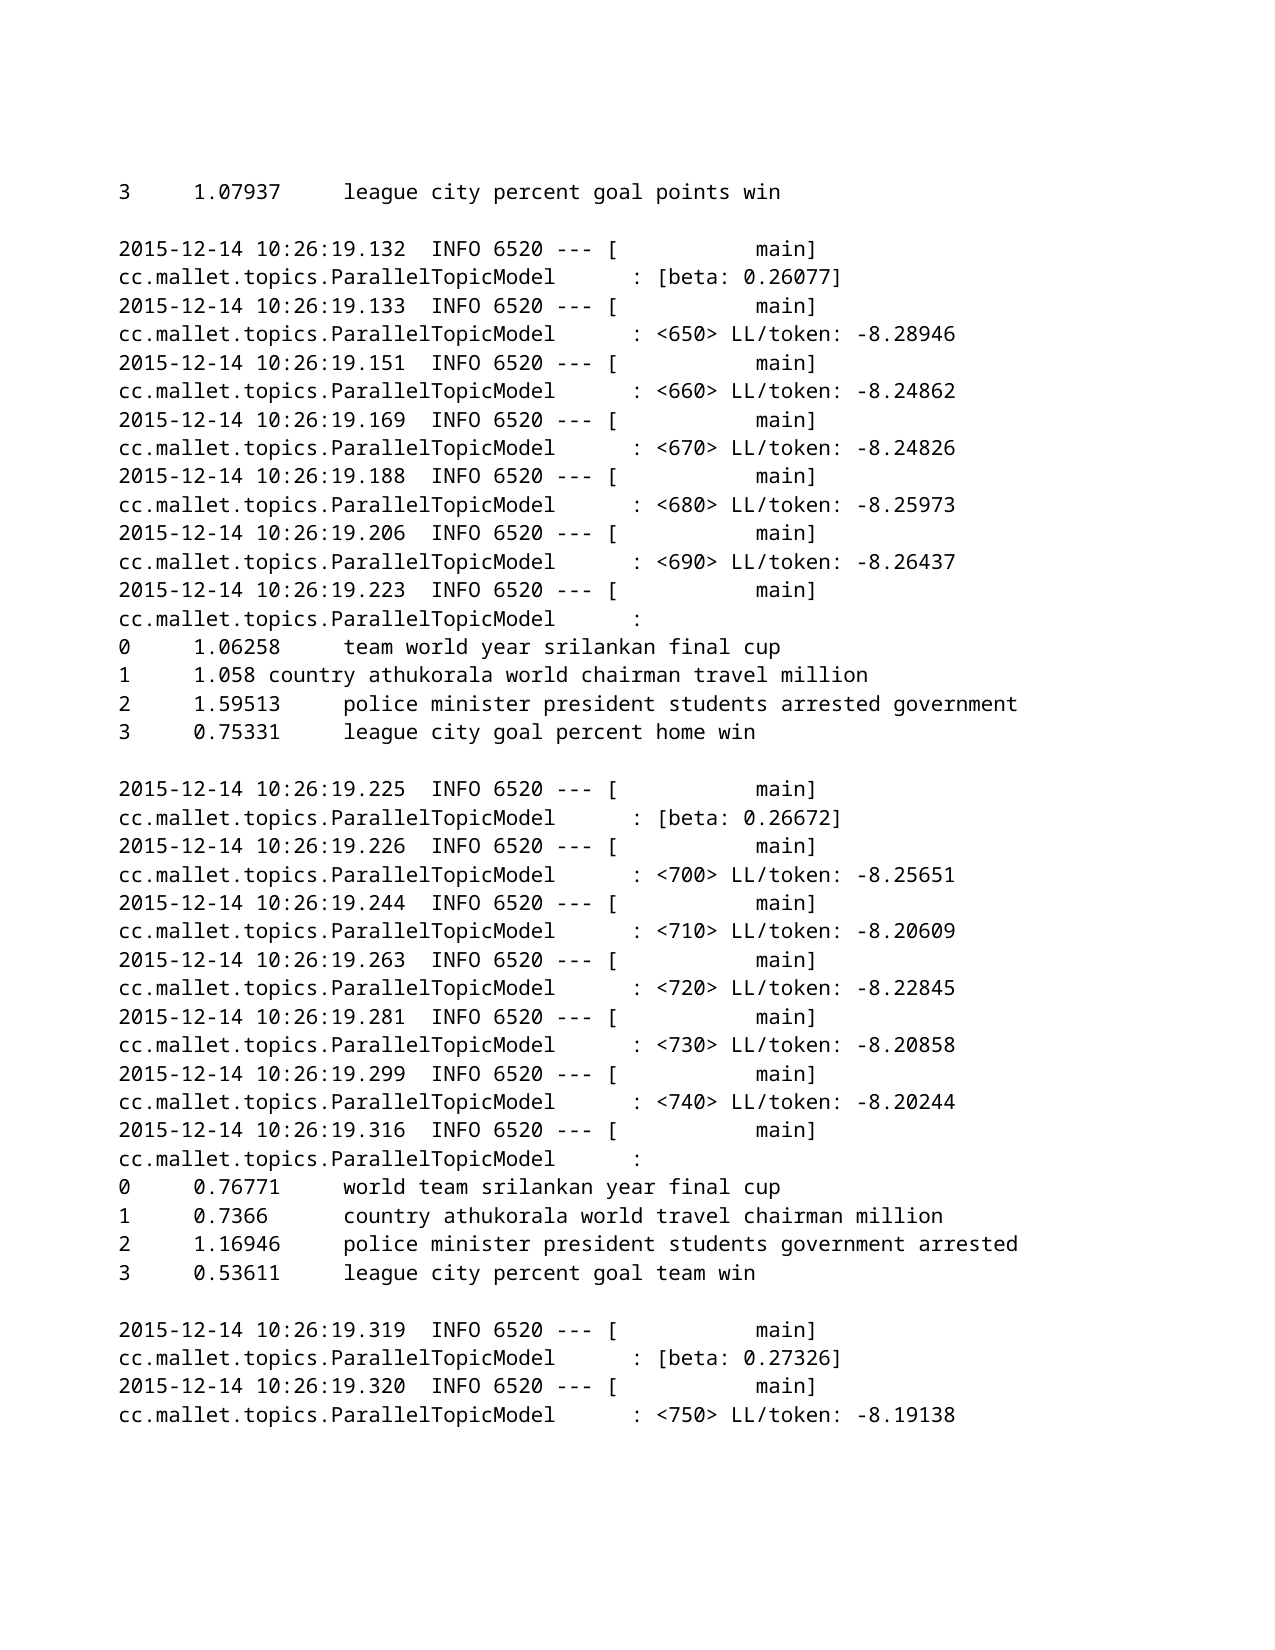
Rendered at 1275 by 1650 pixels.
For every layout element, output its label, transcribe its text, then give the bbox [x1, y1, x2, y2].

text 2015-12-14 10:26:19.151 INFO 6520 --- [ main] cc.mallet.topics.ParallelTopicModel : <660> LL/token: -8.24862 [118, 348, 1157, 405]
text 3 0.75331 league city goal percent home win [118, 717, 1157, 746]
text 1 1.058 country athukorala world chairman travel million [118, 661, 1157, 689]
text 2 1.16946 police minister president students government arrested [118, 1229, 1157, 1258]
text 0 1.06258 team world year srilankan final cup [118, 632, 1157, 661]
text 2015-12-14 10:26:19.319 INFO 6520 --- [ main] cc.mallet.topics.ParallelTopicModel : [beta: 0.27326] [118, 1315, 1157, 1372]
text 2015-12-14 10:26:19.299 INFO 6520 --- [ main] cc.mallet.topics.ParallelTopicModel : <740> LL/token: -8.20244 [118, 1059, 1157, 1116]
text 3 1.07937 league city percent goal points win [118, 177, 1157, 206]
text 2 1.59513 police minister president students arrested government [118, 689, 1157, 717]
text 2015-12-14 10:26:19.133 INFO 6520 --- [ main] cc.mallet.topics.ParallelTopicModel : <650> LL/token: -8.28946 [118, 291, 1157, 348]
text 3 0.53611 league city percent goal team win [118, 1258, 1157, 1286]
text 2015-12-14 10:26:19.226 INFO 6520 --- [ main] cc.mallet.topics.ParallelTopicModel : <700> LL/token: -8.25651 [118, 831, 1157, 888]
text 2015-12-14 10:26:19.263 INFO 6520 --- [ main] cc.mallet.topics.ParallelTopicModel : <720> LL/token: -8.22845 [118, 945, 1157, 1002]
text 2015-12-14 10:26:19.223 INFO 6520 --- [ main] cc.mallet.topics.ParallelTopicModel : [118, 575, 1157, 632]
text 2015-12-14 10:26:19.132 INFO 6520 --- [ main] cc.mallet.topics.ParallelTopicModel : [beta: 0.26077] [118, 234, 1157, 291]
text 2015-12-14 10:26:19.320 INFO 6520 --- [ main] cc.mallet.topics.ParallelTopicModel : <750> LL/token: -8.19138 [118, 1372, 1157, 1428]
text 2015-12-14 10:26:19.188 INFO 6520 --- [ main] cc.mallet.topics.ParallelTopicModel : <680> LL/token: -8.25973 [118, 462, 1157, 518]
text 2015-12-14 10:26:19.316 INFO 6520 --- [ main] cc.mallet.topics.ParallelTopicModel : [118, 1116, 1157, 1172]
text 2015-12-14 10:26:19.281 INFO 6520 --- [ main] cc.mallet.topics.ParallelTopicModel : <730> LL/token: -8.20858 [118, 1002, 1157, 1059]
text 2015-12-14 10:26:19.244 INFO 6520 --- [ main] cc.mallet.topics.ParallelTopicModel : <710> LL/token: -8.20609 [118, 888, 1157, 945]
text 2015-12-14 10:26:19.169 INFO 6520 --- [ main] cc.mallet.topics.ParallelTopicModel : <670> LL/token: -8.24826 [118, 405, 1157, 462]
text 1 0.7366 country athukorala world travel chairman million [118, 1201, 1157, 1229]
text 0 0.76771 world team srilankan year final cup [118, 1172, 1157, 1201]
text 2015-12-14 10:26:19.225 INFO 6520 --- [ main] cc.mallet.topics.ParallelTopicModel : [beta: 0.26672] [118, 774, 1157, 831]
text 2015-12-14 10:26:19.206 INFO 6520 --- [ main] cc.mallet.topics.ParallelTopicModel : <690> LL/token: -8.26437 [118, 518, 1157, 575]
